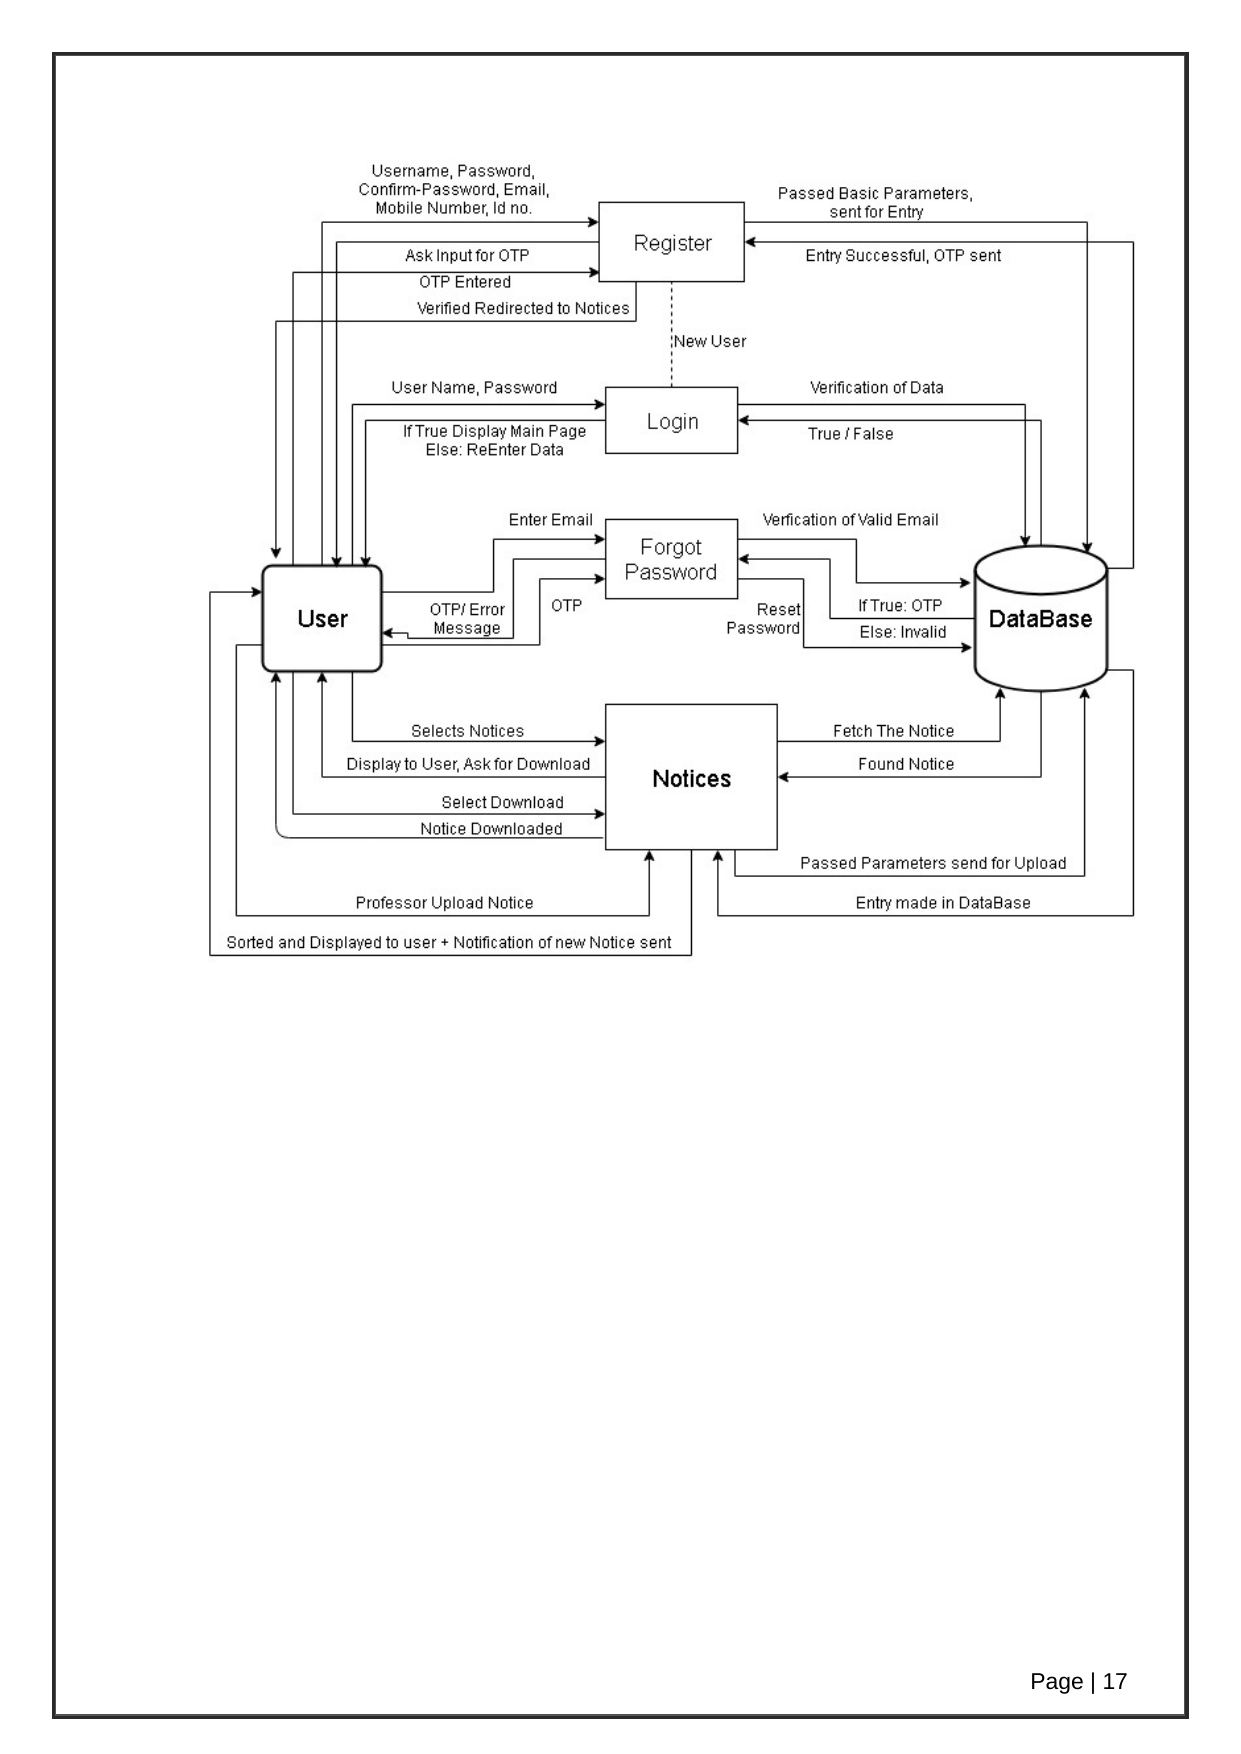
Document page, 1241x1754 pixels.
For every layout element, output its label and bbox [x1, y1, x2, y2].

picture [187, 150, 1158, 980]
